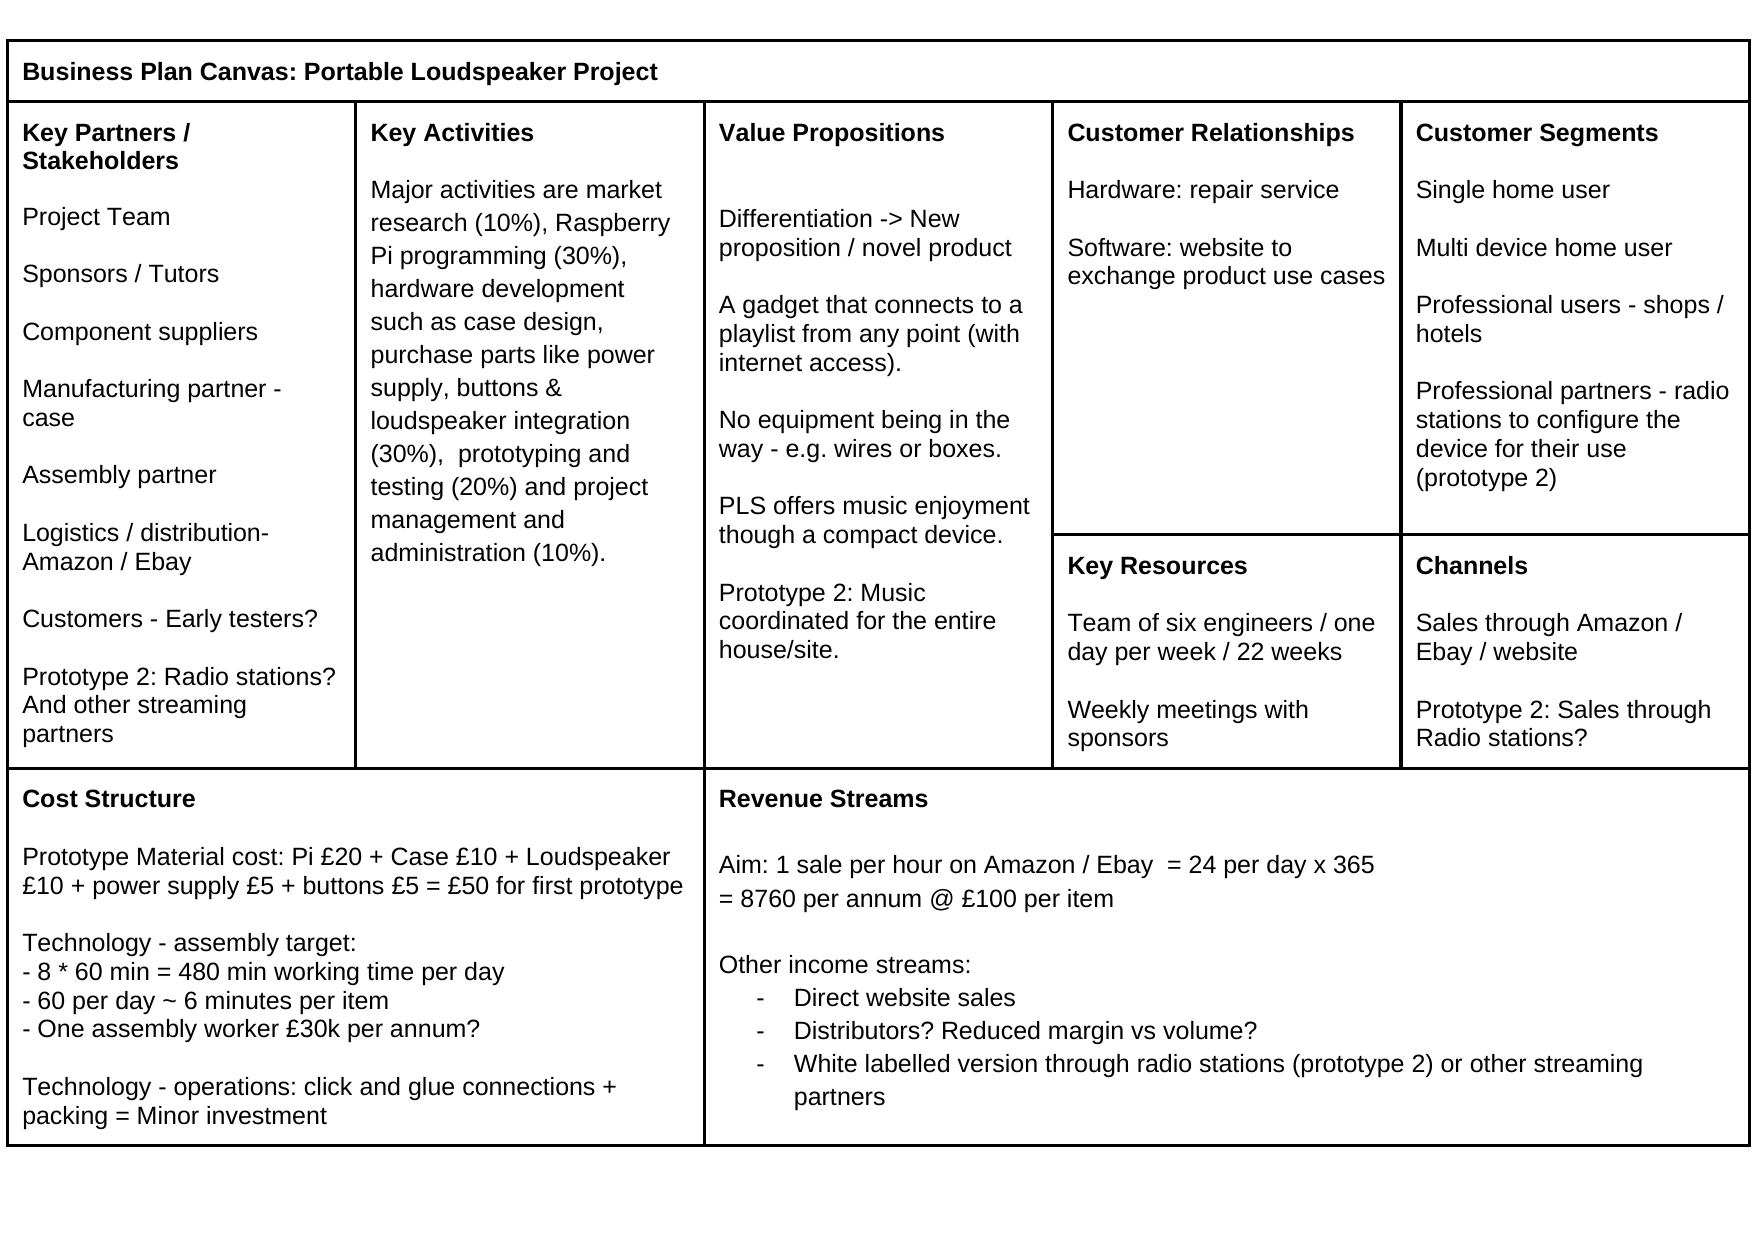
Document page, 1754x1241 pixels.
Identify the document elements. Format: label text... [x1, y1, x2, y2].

table_cell Customer Segments Single home user Multi device home user Professional users - shops / hotels Professional partners - radio stations to configure the device for their use (prototype 2) [1403, 103, 1748, 533]
table_cell Cost Structure Prototype Material cost: Pi £20 + Case £10 + Loudspeaker £10 + power supply £5 + buttons £5 = £50 for first prototype Technology - assembly target: - 8 * 60 min = 480 min working time per day - 60 per day ~ 6 minutes per item - One assembly worker £30k per annum? Technology - operations: click and glue connections + packing = Minor investment [9, 770, 703, 1144]
table_header Business Plan Canvas: Portable Loudspeaker Project [9, 42, 1748, 100]
table_cell Customer Relationships Hardware: repair service Software: website to exchange product use cases [1054, 103, 1399, 533]
table_cell Key Activities Major activities are market research (10%), Raspberry Pi programming (30%), hardware development such as case design, purchase parts like power supply, buttons & loudspeaker integration (30%), prototyping and testing (20%) and project management and administration (10%). [357, 103, 703, 767]
table_cell Channels Sales through Amazon / Ebay / website Prototype 2: Sales through Radio stations? [1403, 536, 1748, 767]
table_cell Revenue Streams Aim: 1 sale per hour on Amazon / Ebay = 24 per day x 365 = 8760 per annum @ £100 per item Other income streams: Direct website sales Distributors? Reduced margin vs volume? White labelled version through radio stations (prototype 2) or other streaming partners [706, 770, 1748, 1144]
table_cell Value Propositions Differentiation -> New proposition / novel product A gadget that connects to a playlist from any point (with internet access). No equipment being in the way - e.g. wires or boxes. PLS offers music enjoyment though a compact device. Prototype 2: Music coordinated for the entire house/site. [706, 103, 1051, 767]
table_cell Key Resources Team of six engineers / one day per week / 22 weeks Weekly meetings with sponsors [1054, 536, 1399, 767]
table_cell Key Partners / Stakeholders Project Team Sponsors / Tutors Component suppliers Manufacturing partner - case Assembly partner Logistics / distribution- Amazon / Ebay Customers - Early testers? Prototype 2: Radio stations? And other streaming partners [9, 103, 354, 767]
